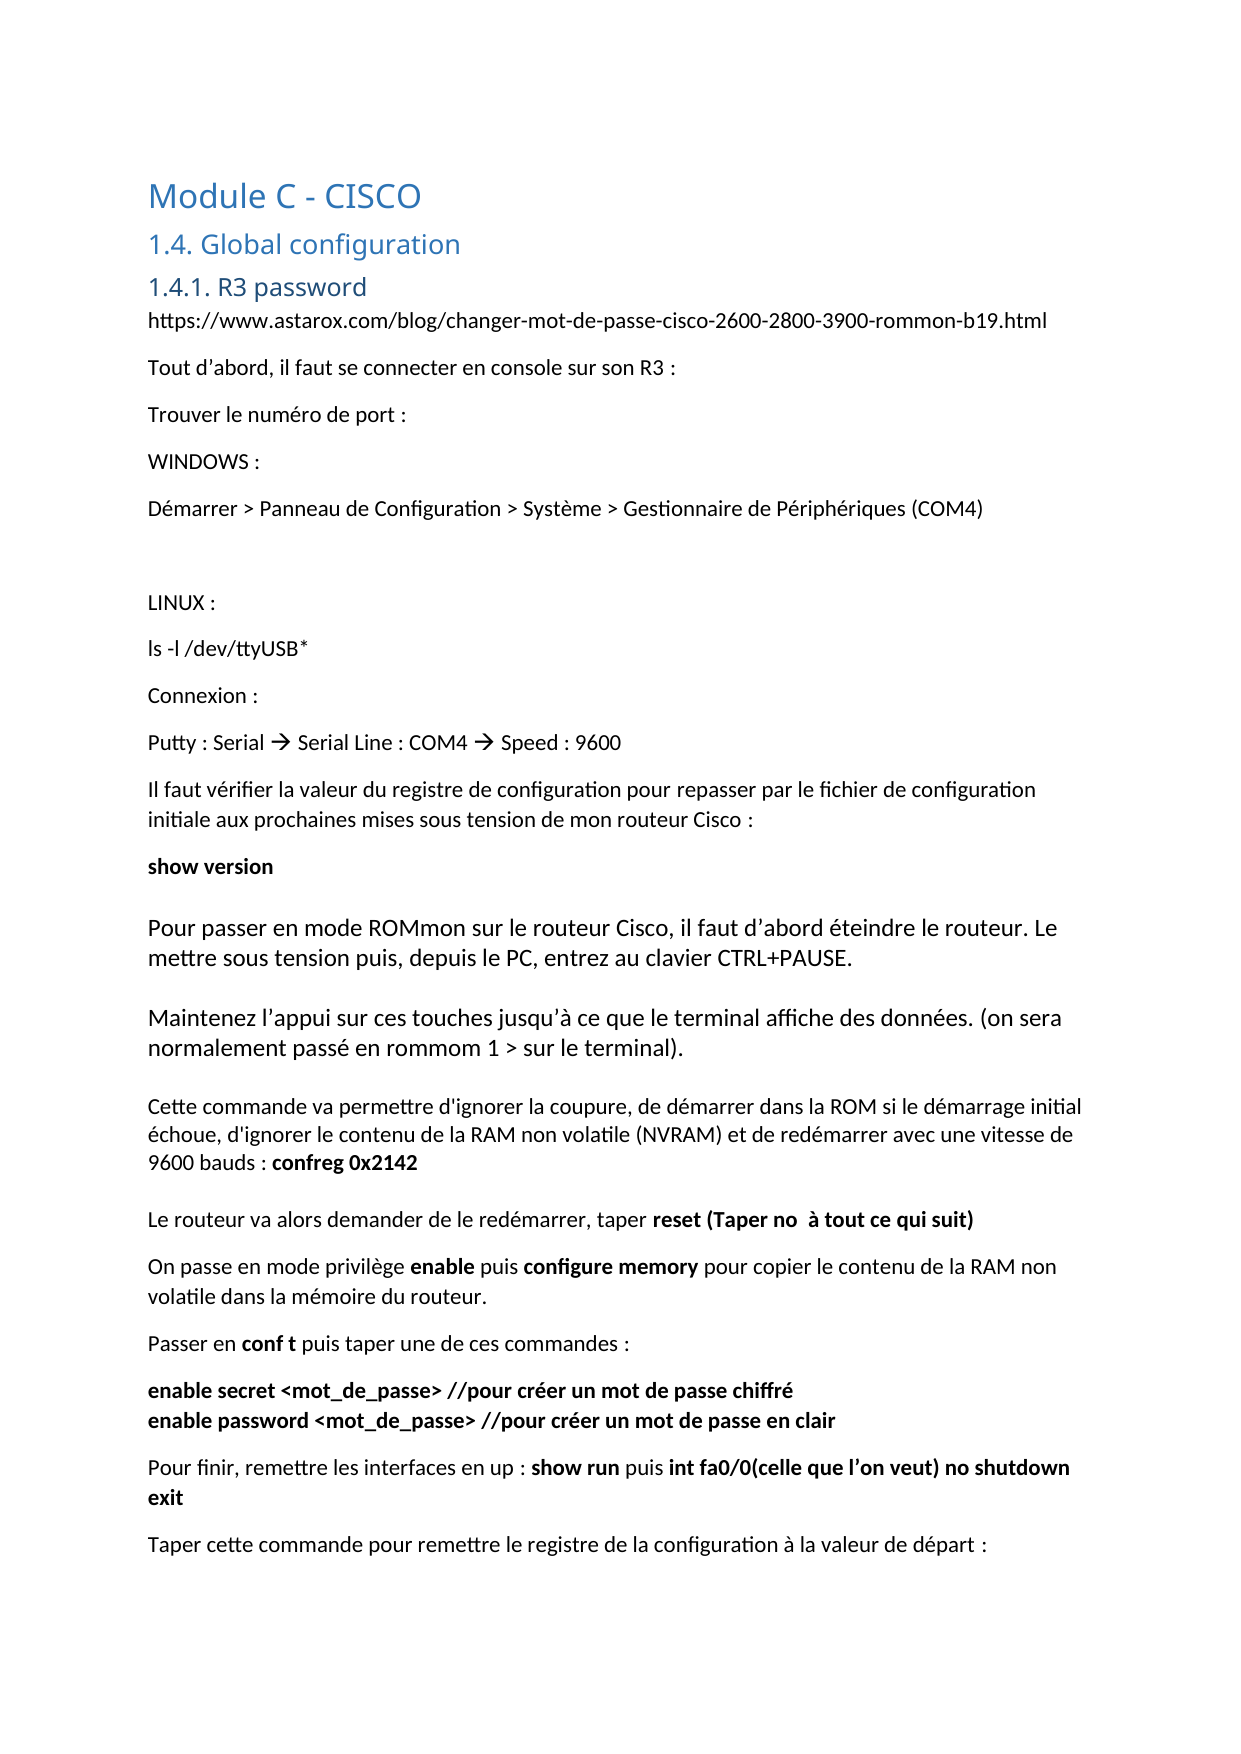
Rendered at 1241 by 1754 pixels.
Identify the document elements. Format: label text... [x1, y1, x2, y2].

text LINUX : [148, 588, 1093, 616]
text Démarrer > Panneau de Configuration > Système > Gestionnaire de Périphériques (COM4) [148, 494, 1093, 522]
text Pour finir, remettre les interfaces en up : show run puis int fa0/0(celle que l’on veut) no shutdown exit [148, 1453, 1093, 1511]
text Cette commande va permettre d'ignorer la coupure, de démarrer dans la ROM si le démarrage initial échoue, d'ignorer le contenu de la RAM non volatile (NVRAM) et de redémarrer avec une vitesse de 9600 bauds : confreg 0x2142 [148, 1092, 1093, 1176]
text Le routeur va alors demander de le redémarrer, taper reset (Taper no à tout ce qui suit) [148, 1205, 1093, 1233]
text WINDOWS : [148, 447, 1093, 475]
text Maintenez l’appui sur ces touches jusqu’à ce que le terminal affiche des données. (on sera normalement passé en rommom 1 > sur le terminal). [148, 1002, 1093, 1063]
subtitle Module C - CISCO [148, 173, 1093, 218]
text Tout d’abord, il faut se connecter en console sur son R3 : [148, 353, 1093, 381]
text Connexion : [148, 681, 1093, 709]
text On passe en mode privilège enable puis configure memory pour copier le contenu de la RAM non volatile dans la mémoire du routeur. [148, 1252, 1093, 1310]
text ls -l /dev/ttyUSB* [148, 634, 1093, 663]
text enable secret <mot_de_passe> //pour créer un mot de passe chiffré enable password <mot_de_passe> //pour créer un mot de passe en clair [148, 1376, 1093, 1434]
text Il faut vérifier la valeur du registre de configuration pour repasser par le fichier de configuration initiale aux prochaines mises sous tension de mon routeur Cisco : [148, 775, 1093, 833]
text Taper cette commande pour remettre le registre de la configuration à la valeur de départ : [148, 1530, 1093, 1558]
text show version [148, 852, 1093, 880]
text Putty : Serial Serial Line : COM4 Speed : 9600 [148, 728, 1093, 756]
subtitle 1.4. Global configuration [148, 226, 1093, 263]
text https://www.astarox.com/blog/changer-mot-de-passe-cisco-2600-2800-3900-rommon-b19.html [148, 306, 1093, 334]
text Passer en conf t puis taper une de ces commandes : [148, 1329, 1093, 1357]
text Trouver le numéro de port : [148, 400, 1093, 428]
text Pour passer en mode ROMmon sur le routeur Cisco, il faut d’abord éteindre le routeur. Le mettre sous tension puis, depuis le PC, entrez au clavier CTRL+PAUSE. [148, 912, 1093, 973]
subtitle 1.4.1. R3 password [148, 270, 1093, 304]
